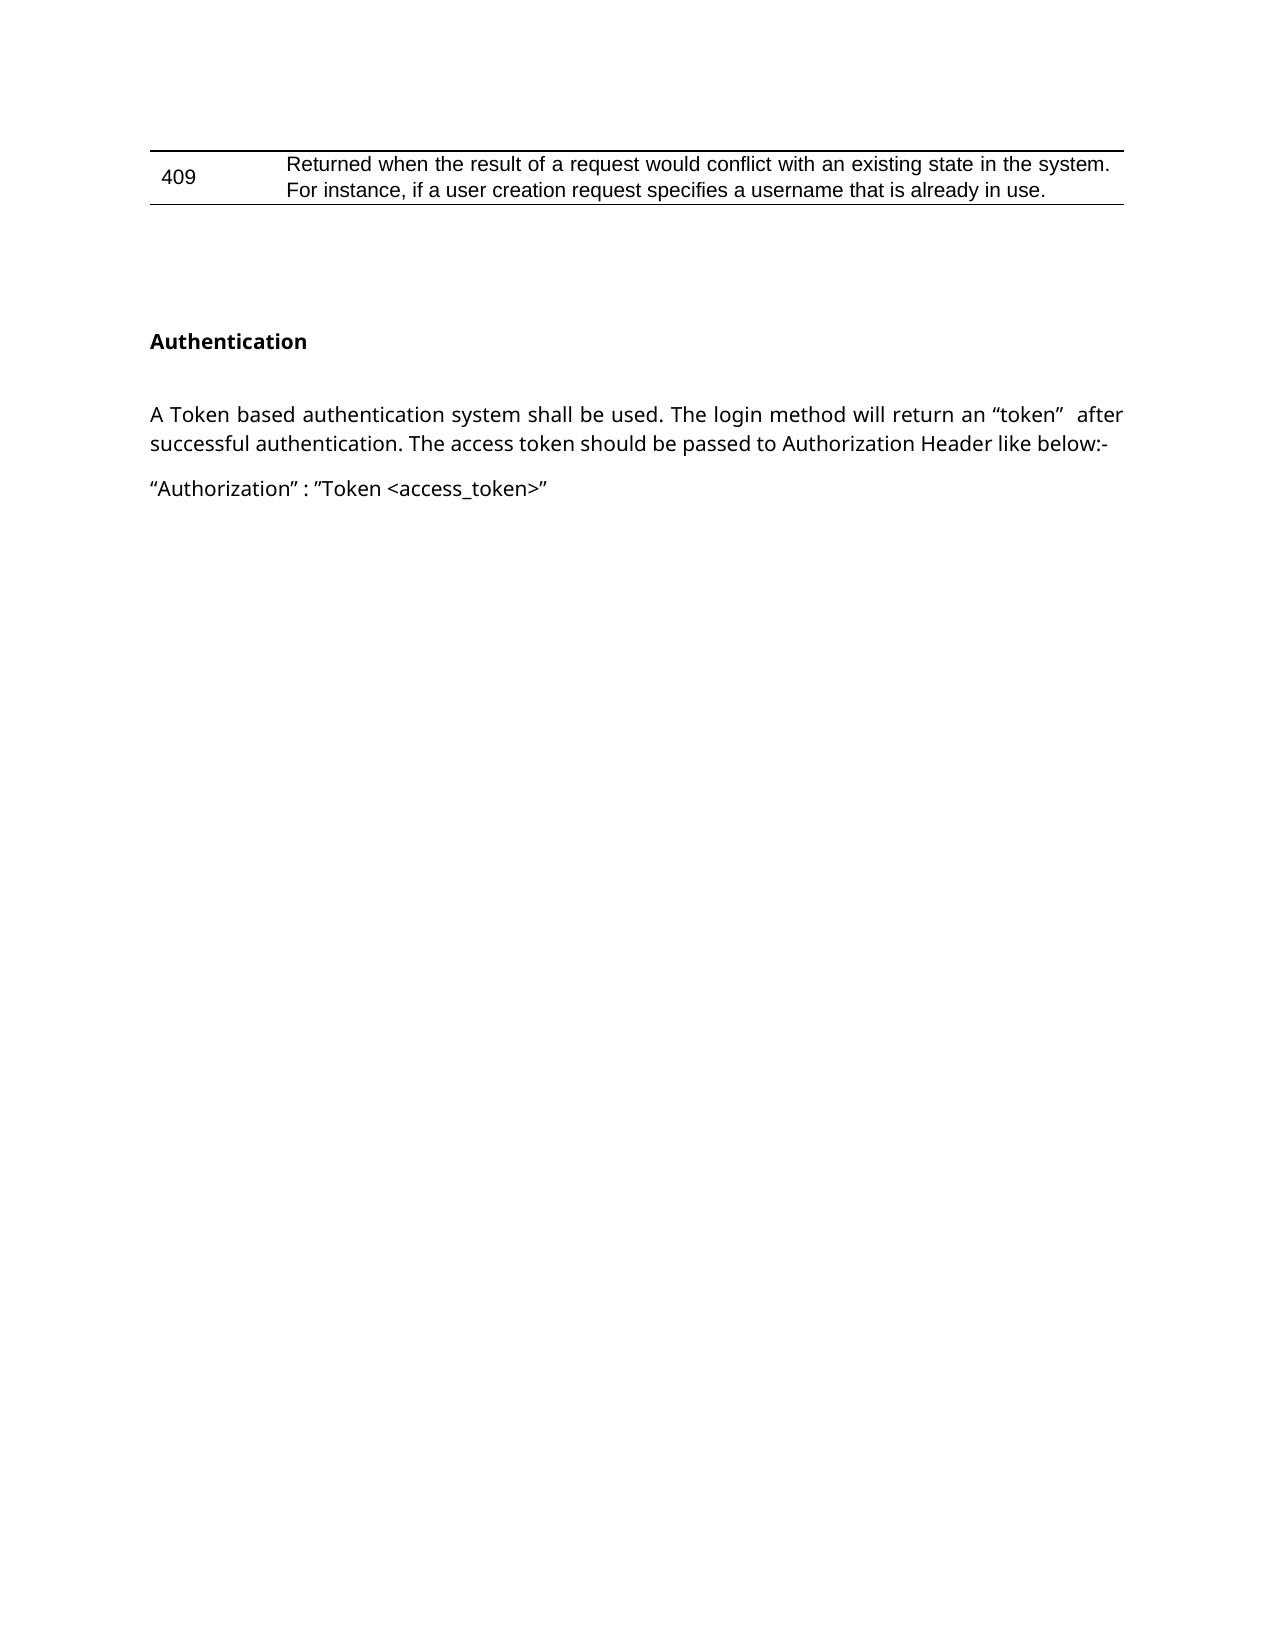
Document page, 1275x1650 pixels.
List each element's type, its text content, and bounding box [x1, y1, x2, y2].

table_cell Returned when the result of a request would conflict with an existing state in the system. For instance, if a user creation request specifies a username that is already in use. [275, 152, 1123, 203]
text “Authorization” : ”Token <access_token>” [150, 474, 1125, 502]
table_cell 409 [150, 152, 275, 203]
text A Token based authentication system shall be used. The login method will return an “token” after successful authentication. The access token should be passed to Authorization Header like below:- [150, 400, 1125, 457]
subtitle Authentication [150, 327, 1125, 355]
